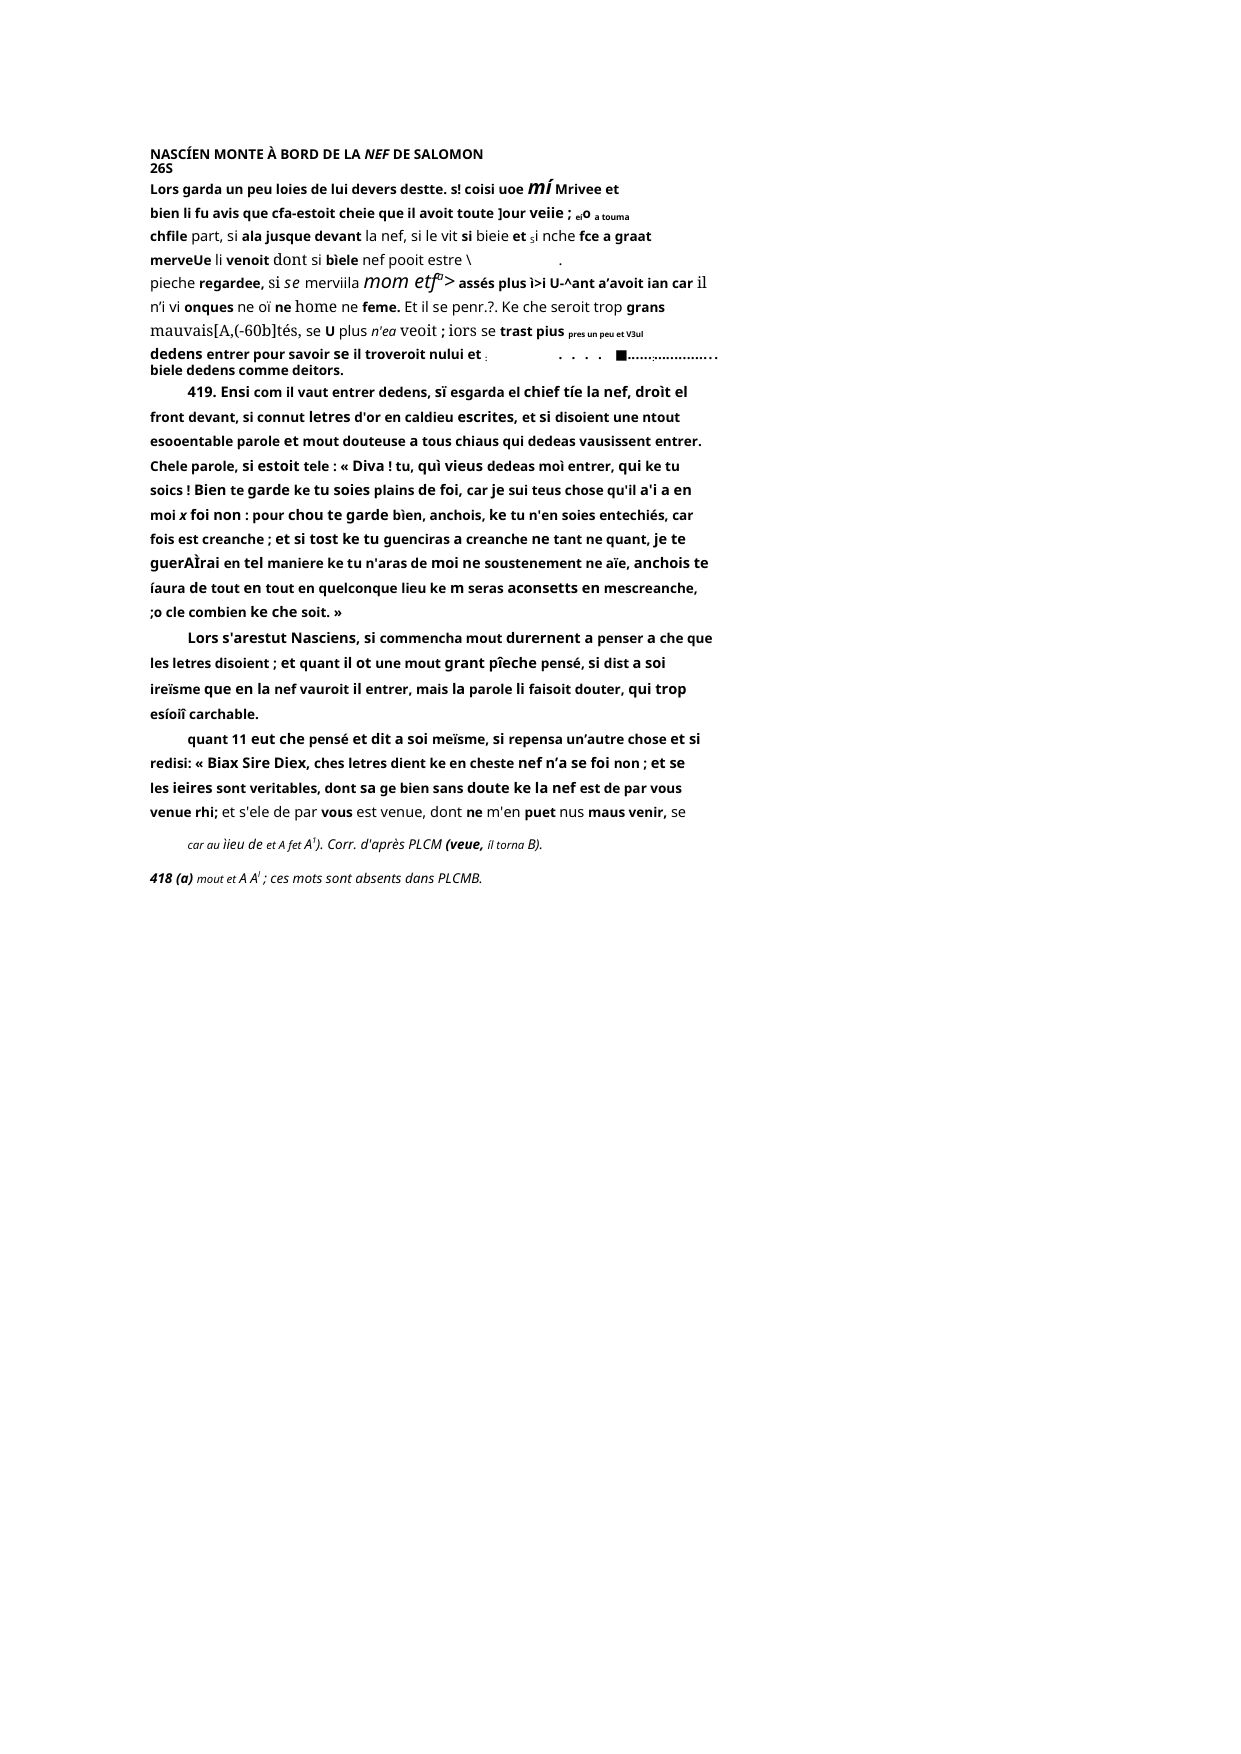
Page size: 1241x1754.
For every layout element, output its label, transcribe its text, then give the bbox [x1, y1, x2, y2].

text chfile part, si ala jusque devant la nef, si le vit si bieie et Si nche fce a graat merveUe li venoit dont si bìele nef pooit estre \ . [150, 223, 1090, 270]
text pieche regardee, si se merviila mom etfa> assés plus ì>i U-^ant a’avoit ian car il n’i vi onques ne oï ne home ne feme. Et il se penr.?. Ke che seroit trop grans mauvais[A,(-60b]tés, se U plus n'ea veoit ; iors se trast pius pres un peu et V3ul [150, 270, 1090, 341]
text Lors s'arestut Nasciens, si commencha mout durernent a penser a che que les letres disoient ; et quant il ot une mout grant pîeche pensé, si dist a soi ireïsme que en la nef vauroit il entrer, mais la parole li faisoit douter, qui trop esíoiî carchable. [150, 623, 1090, 725]
text 419. Ensi com il vaut entrer dedens, sï esgarda el chief tíe la nef, droìt el front devant, si connut letres d'or en caldieu escrites, et si disoient une ntout esooentable parole et mout douteuse a tous chiaus qui dedeas vausissent entrer. Chele parole, si estoit tele : « Diva ! tu, quì vieus dedeas moì entrer, qui ke tu soics ! Bien te garde ke tu soies plains de foi, car je sui teus chose qu'il a'i a en moi x foi non : pour chou te garde bìen, anchois, ke tu n'en soies entechiés, car fois est creanche ; et si tost ke tu guenciras a creanche ne tant ne quant, je te guerAÌrai en tel maniere ke tu n'aras de moi ne soustenement ne aïe, anchois te íaura de tout en tout en quelconque lieu ke m seras aconsetts en mescreanche, ;o cle combien ke che soit. » [150, 378, 1090, 623]
text car au ìieu de et A fet A1). Corr. d'après PLCM (veue, íl torna B). 418 (a) mout et A Al ; ces mots sont absents dans PLCMB. [150, 823, 1090, 890]
text venue rhi; et s'ele de par vous est venue, dont ne m'en puet nus maus venir, se [150, 798, 1090, 823]
text quant 11 eut che pensé et dit a soi meïsme, si repensa un’autre chose et si redisi: « Biax Sire Diex, ches letres dient ke en cheste nef n’a se foi non ; et se les ieires sont veritables, dont sa ge bien sans doute ke la nef est de par vous [150, 725, 1090, 798]
text 26S [150, 162, 1090, 176]
text biele dedens comme deitors. [150, 364, 1090, 378]
text dedens entrer pour savoir se il troveroit nului et : .... ■ : [150, 341, 1090, 364]
text NASCÍEN MONTE À BORD DE LA NEF DE SALOMON [150, 149, 1090, 162]
text Lors garda un peu loies de lui devers destte. s! coisi uoe mí Mrivee et bien li fu avis que cfa-estoit cheie que il avoit toute ]our veiie ; eío a touma [150, 176, 1090, 223]
